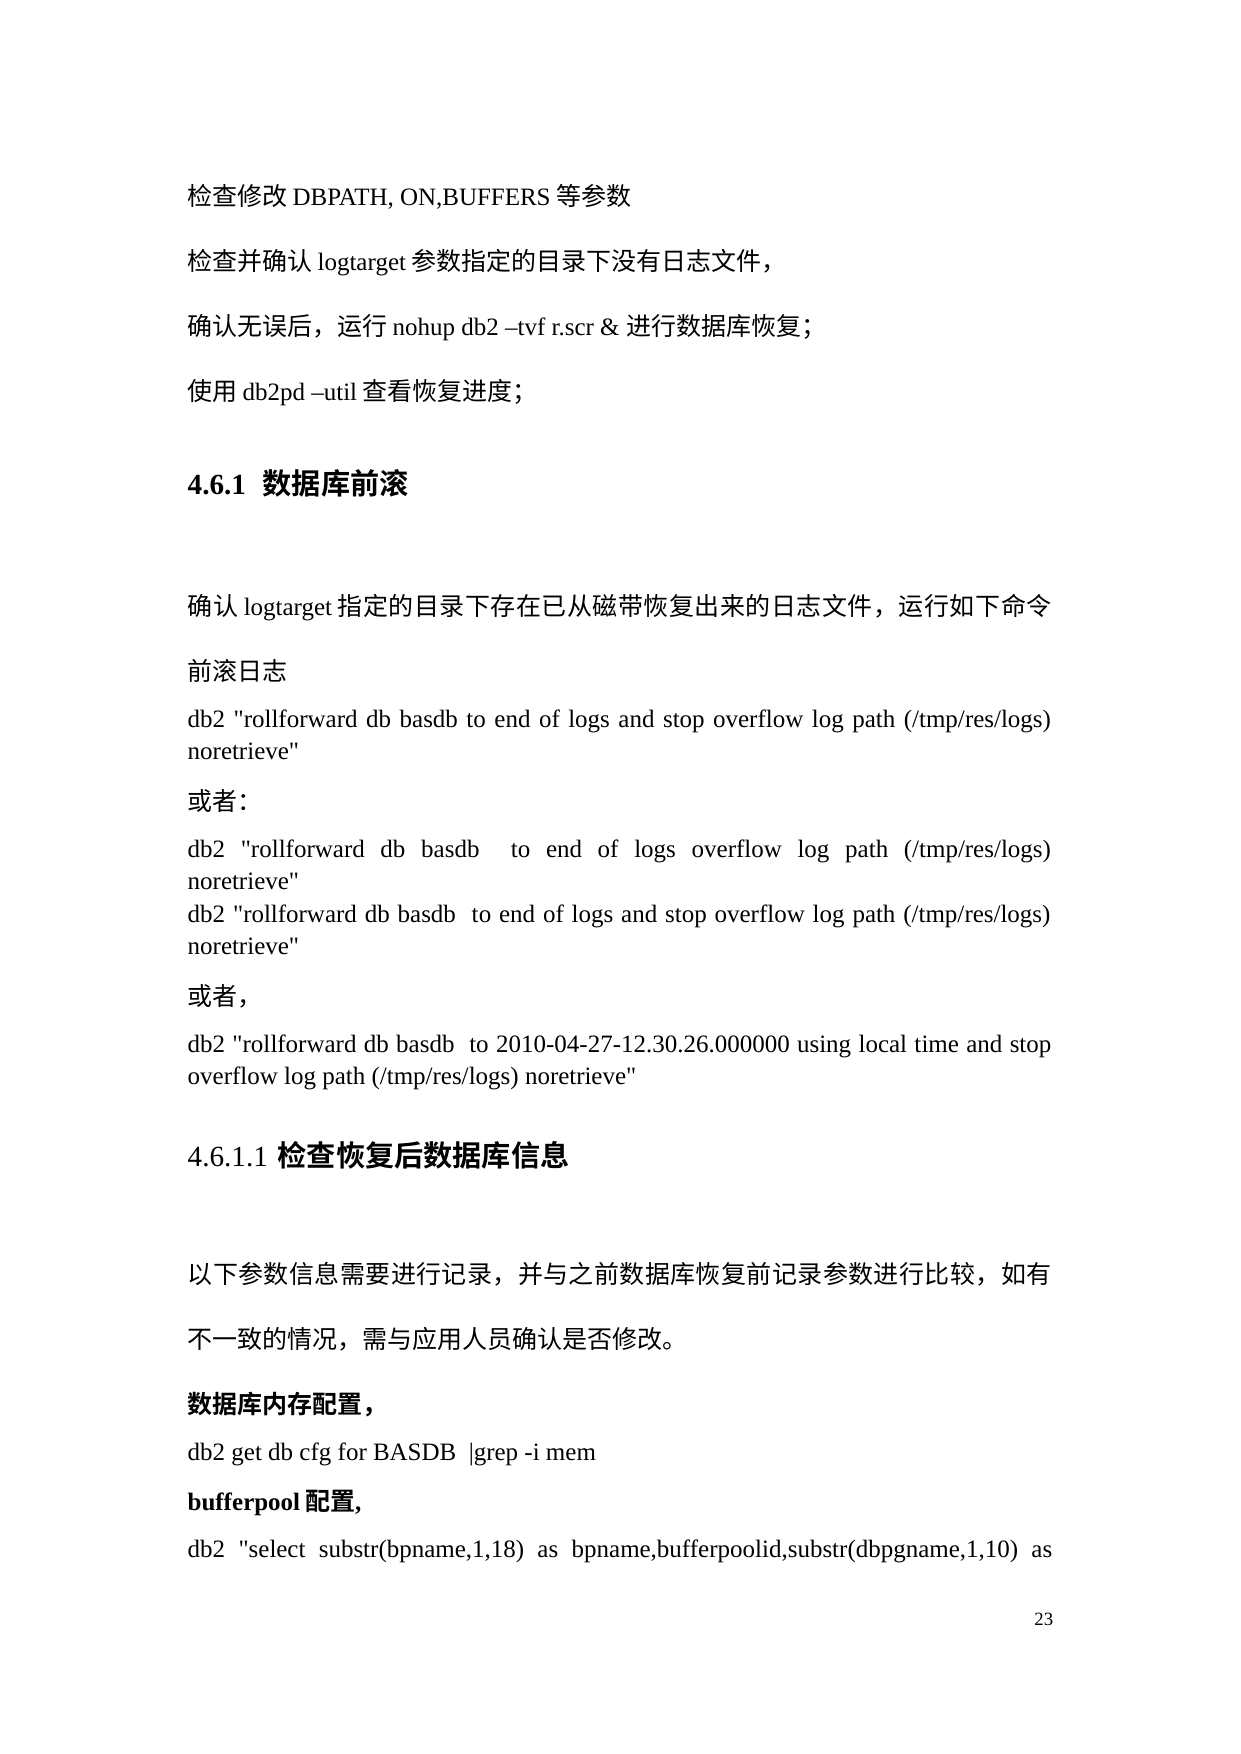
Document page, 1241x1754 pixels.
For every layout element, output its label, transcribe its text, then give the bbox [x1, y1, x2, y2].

text 数据库内存配置， [187, 1370, 1053, 1435]
text bufferpool配置, [187, 1467, 1053, 1532]
text db2 "rollforward db basdb to end of logs and stop overflow log path (/tmp/res/logs) noretrieve" [187, 702, 1053, 767]
text db2 "rollforward db basdb to end of logs overflow log path (/tmp/res/logs) noretrieve" [187, 832, 1053, 897]
text db2 "rollforward db basdb to end of logs and stop overflow log path (/tmp/res/logs) noretrieve" [187, 897, 1053, 962]
text 以下参数信息需要进行记录，并与之前数据库恢复前记录参数进行比较，如有不一致的情况，需与应用人员确认是否修改。 [187, 1240, 1053, 1370]
text 检查修改DBPATH, ON,BUFFERS等参数 [187, 162, 1053, 227]
text 使用db2pd –util查看恢复进度； [187, 357, 1053, 422]
text 检查并确认logtarget参数指定的目录下没有日志文件， [187, 227, 1053, 292]
subtitle 检查恢复后数据库信息 [187, 1121, 1053, 1186]
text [187, 1532, 1053, 1565]
text 或者， [187, 962, 1053, 1027]
text db2 "rollforward db basdb to -.000000 using local time and stop overflow log path (/tmp/res/logs) noretrieve" [187, 1027, 1053, 1092]
text 确认无误后，运行nohup db2 –tvf r.scr & 进行数据库恢复； [187, 292, 1053, 357]
text db2 get db cfg for BASDB |grep -i mem [187, 1435, 1053, 1467]
text 确认logtarget指定的目录下存在已从磁带恢复出来的日志文件，运行如下命令前滚日志 [187, 572, 1053, 702]
text 或者： [187, 767, 1053, 832]
subtitle 数据库前滚 [187, 449, 1053, 514]
